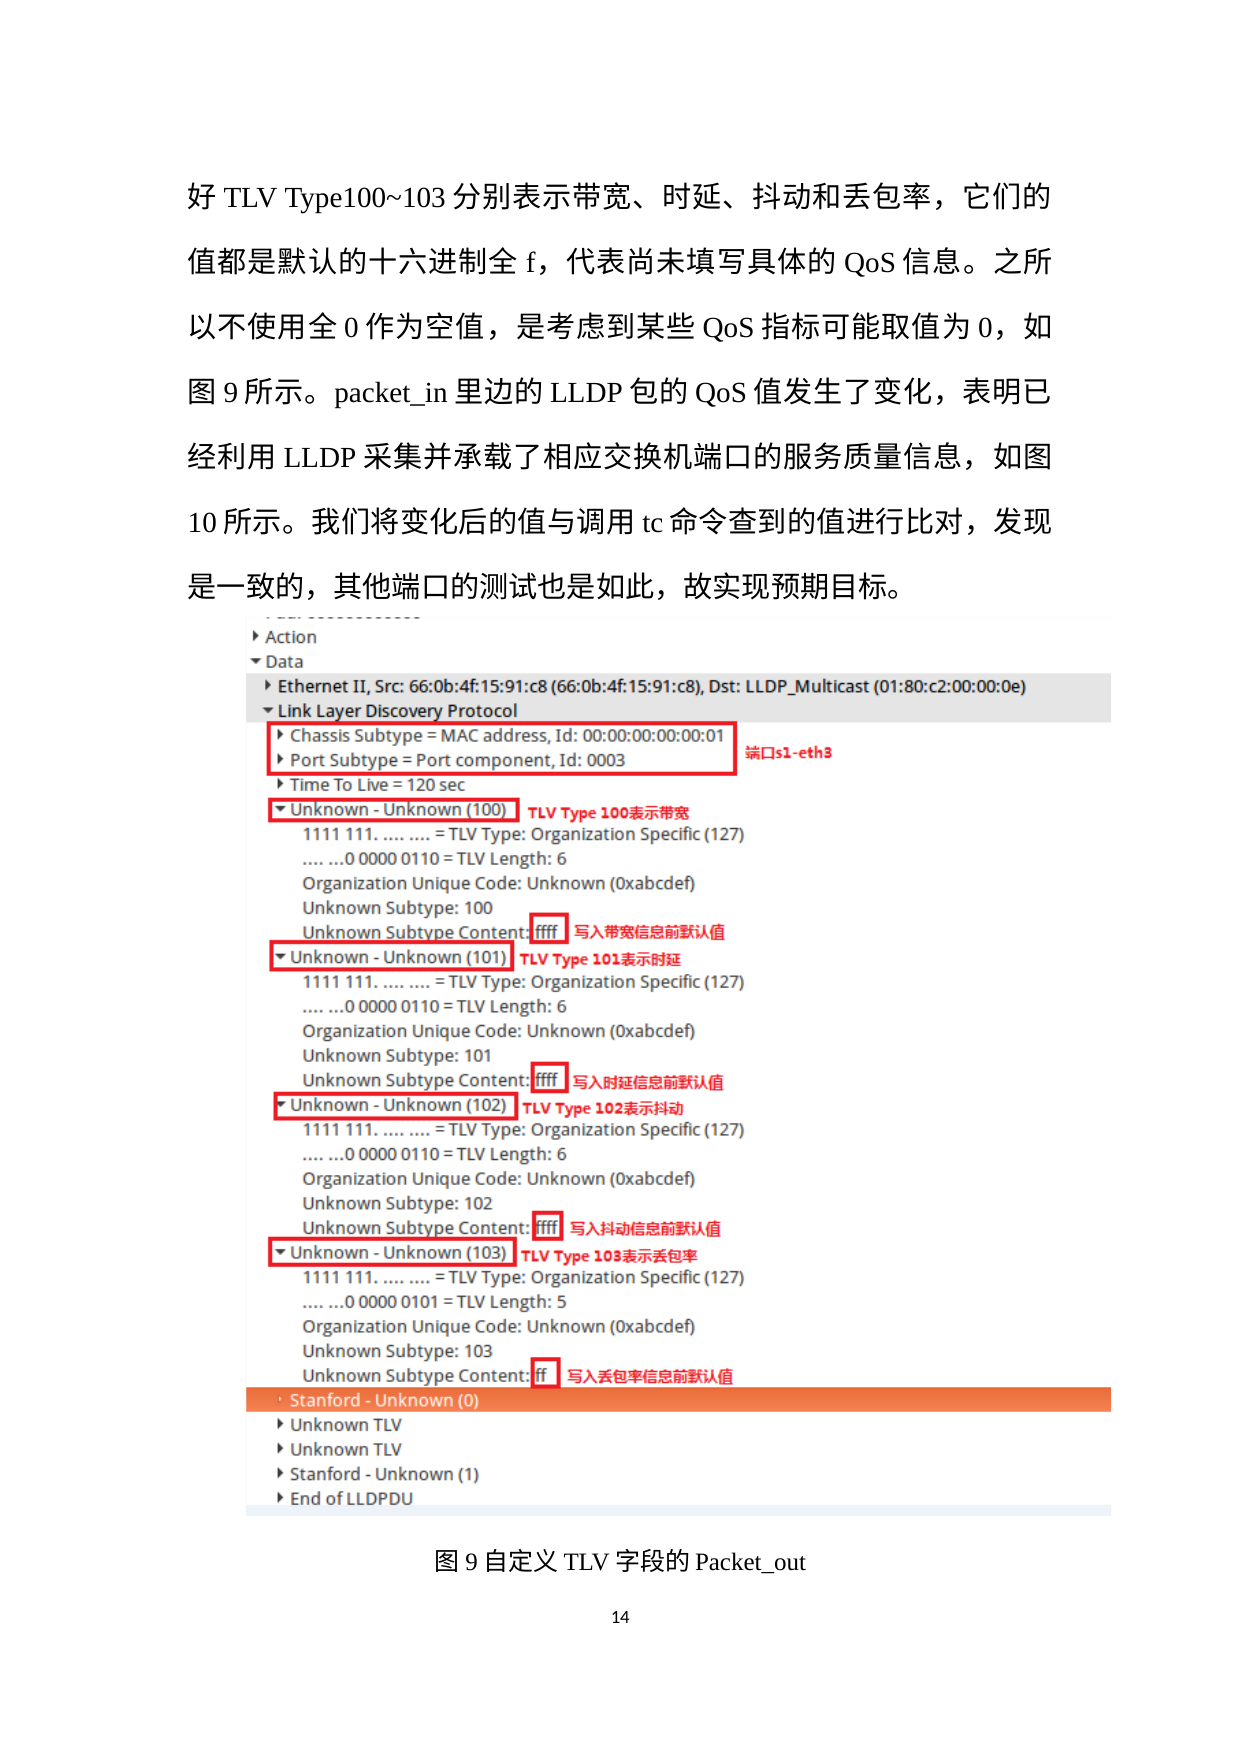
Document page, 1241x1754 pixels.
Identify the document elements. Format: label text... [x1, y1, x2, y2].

picture [245, 617, 1112, 1516]
text 图 9 自定义TLV字段的Packet_out [187, 1527, 1053, 1592]
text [187, 162, 1053, 617]
